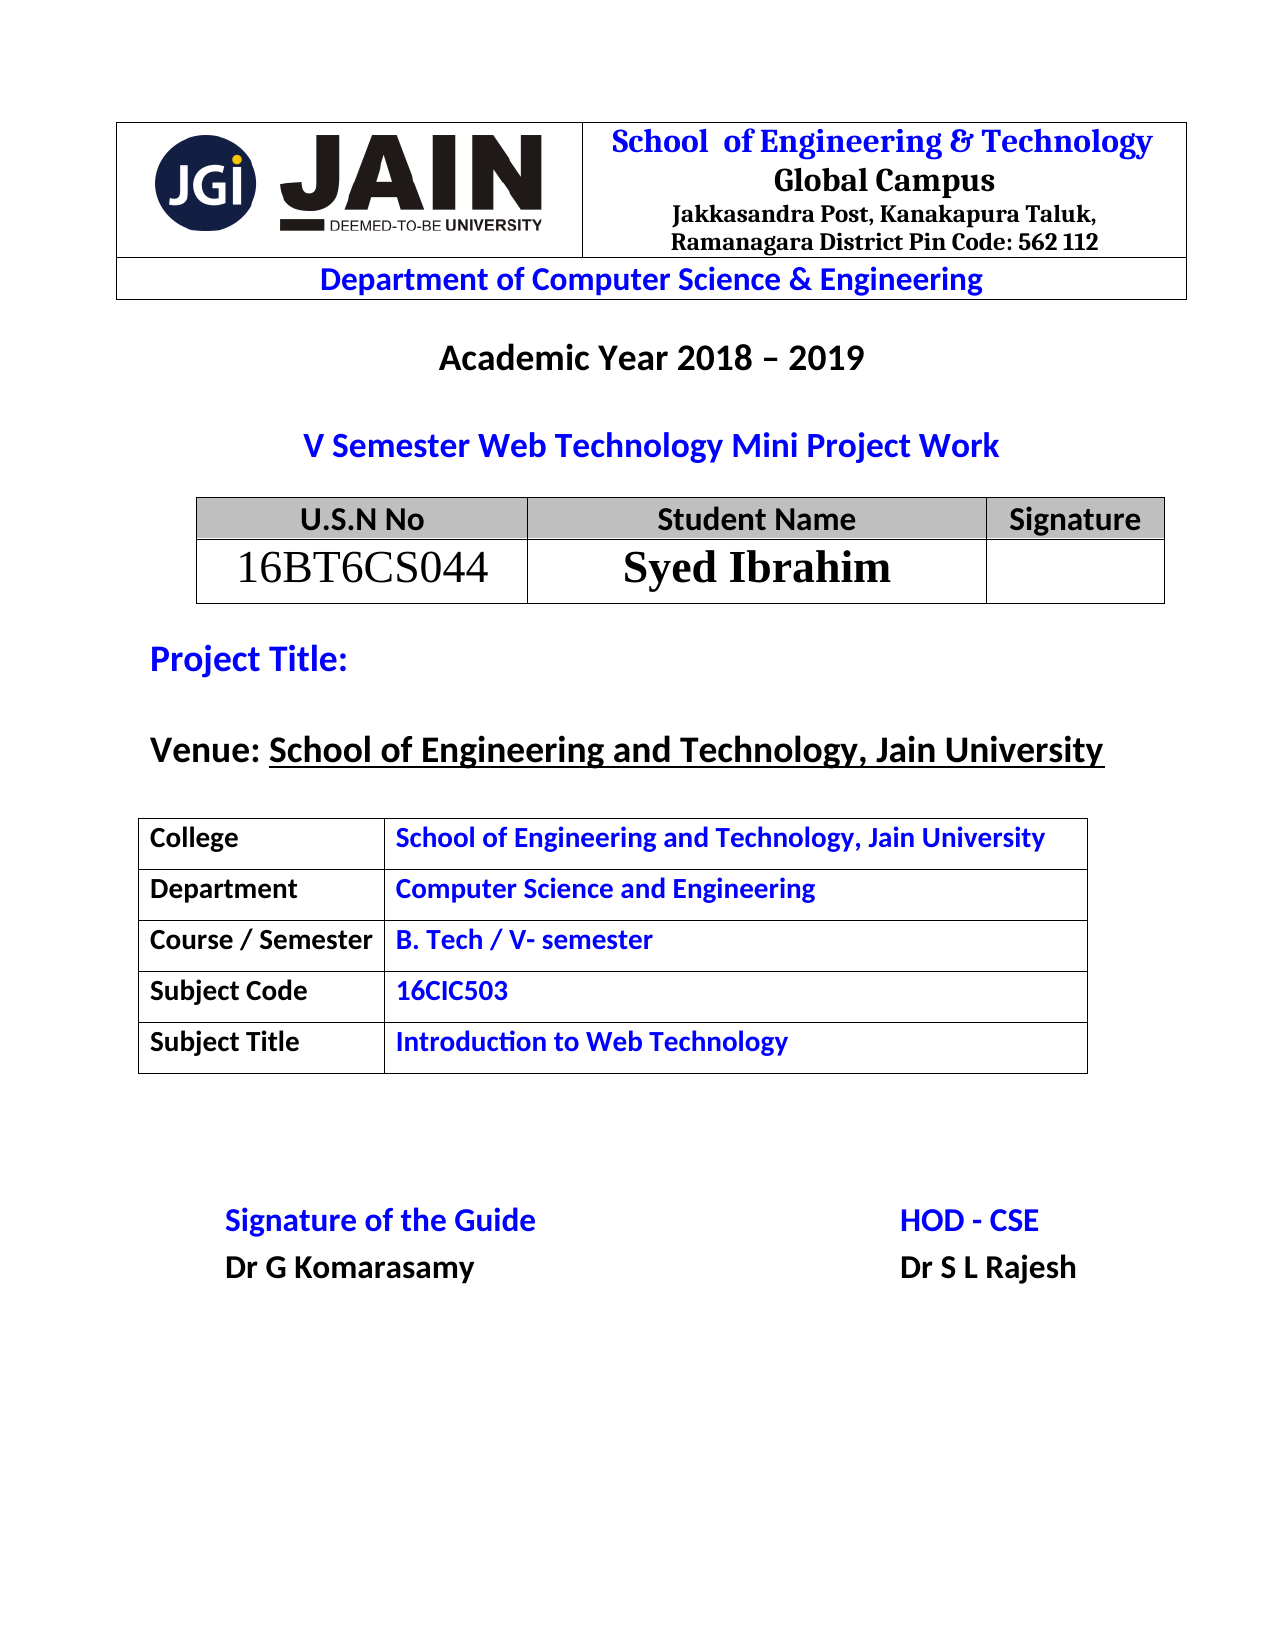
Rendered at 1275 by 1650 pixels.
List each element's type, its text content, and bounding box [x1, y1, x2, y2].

table_cell 16CIC503 [385, 972, 1087, 1022]
table_cell Subject Title [139, 1023, 384, 1073]
table_header School of Engineering & Technology Global Campus Jakkasandra Post, Kanakapura Taluk, Ramanagara District Pin Code: 562 112 [583, 123, 1186, 257]
table_header U.S.N No [197, 498, 527, 538]
table_cell Course / Semester [139, 921, 384, 971]
table_header Student Name [528, 498, 986, 538]
text Project Title: [150, 635, 1153, 681]
table_cell [987, 540, 1164, 603]
table_cell Department of Computer Science & Engineering [117, 258, 1186, 299]
table_header [117, 123, 582, 257]
table_cell B. Tech / V- semester [385, 921, 1087, 971]
text Academic Year 2018 – 2019 [150, 334, 1153, 380]
table_header School of Engineering and Technology, Jain University [385, 819, 1087, 869]
text Signature of the Guide HOD - CSE [150, 1199, 1153, 1240]
table_header College [139, 819, 384, 869]
picture [155, 135, 542, 231]
table_cell Department [139, 870, 384, 920]
table_header Signature [987, 498, 1164, 538]
table_cell 16BT6CS044 [197, 540, 527, 603]
table_cell Syed Ibrahim [528, 540, 986, 603]
table_cell Subject Code [139, 972, 384, 1022]
text V Semester Web Technology Mini Project Work [150, 423, 1153, 466]
table_cell Introduction to Web Technology [385, 1023, 1087, 1073]
table_cell Computer Science and Engineering [385, 870, 1087, 920]
text Dr G Komarasamy Dr S L Rajesh [150, 1246, 1153, 1287]
text Venue: School of Engineering and Technology, Jain University [150, 726, 1153, 772]
